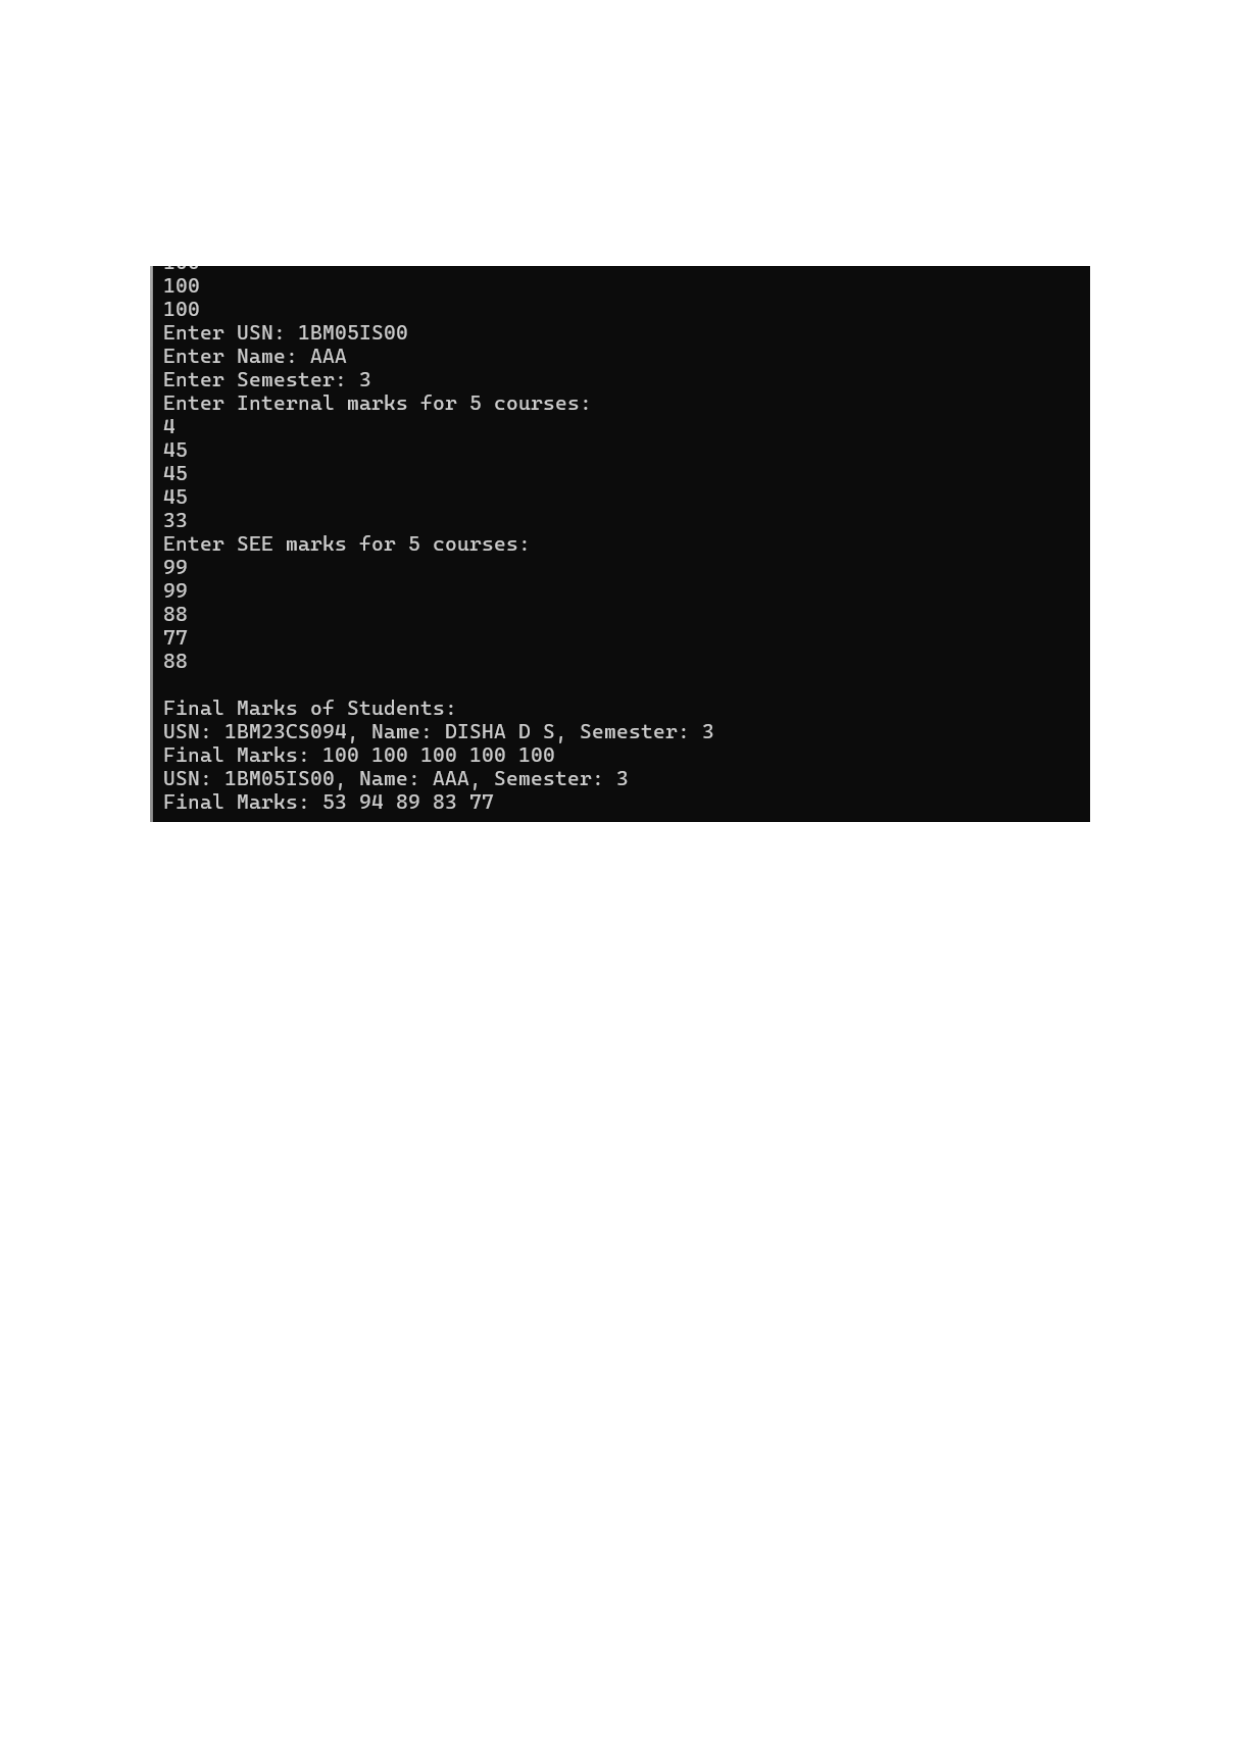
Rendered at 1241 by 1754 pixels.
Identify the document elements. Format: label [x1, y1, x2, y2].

picture [150, 266, 1091, 822]
